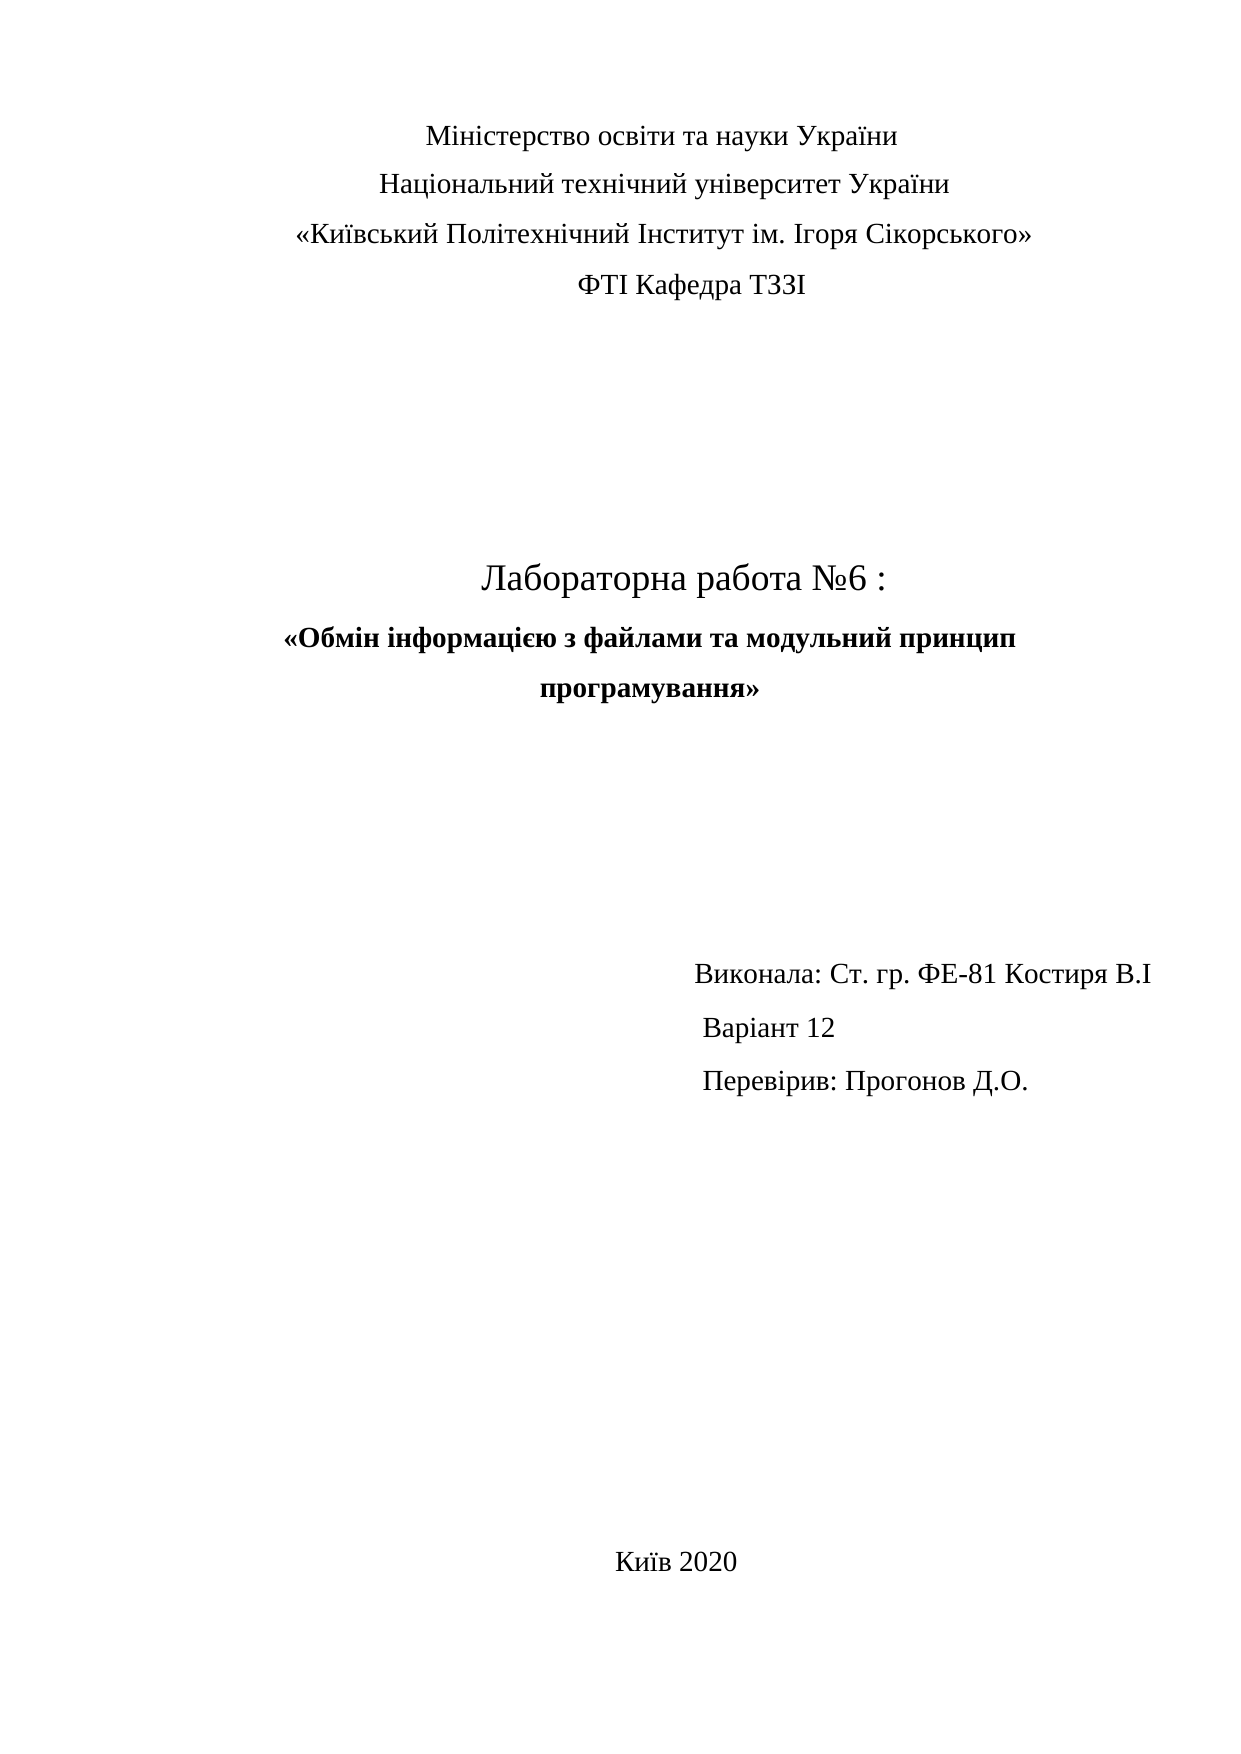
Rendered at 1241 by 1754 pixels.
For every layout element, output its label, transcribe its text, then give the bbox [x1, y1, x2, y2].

text «Київський Політехнічний Інститут ім. Ігоря Сікорського» ФТІ Кафедра ТЗЗІ [295, 216, 1033, 301]
text Виконала: Ст. гр. ФЕ-81 Костиря В.І [181, 958, 1151, 990]
text Лабораторна работа №6 : [181, 555, 1147, 598]
text Міністерство освіти та науки України [252, 119, 1147, 152]
text Варіант 12 [658, 1011, 1151, 1043]
subtitle «Обмін інформацією з файлами та модульний принцип програмування» [207, 620, 1093, 704]
text Перевірив: Прогонов Д.О. [658, 1064, 1151, 1097]
text Київ 2020 [571, 1545, 1147, 1578]
text Національний технічний університет України [379, 168, 1033, 200]
